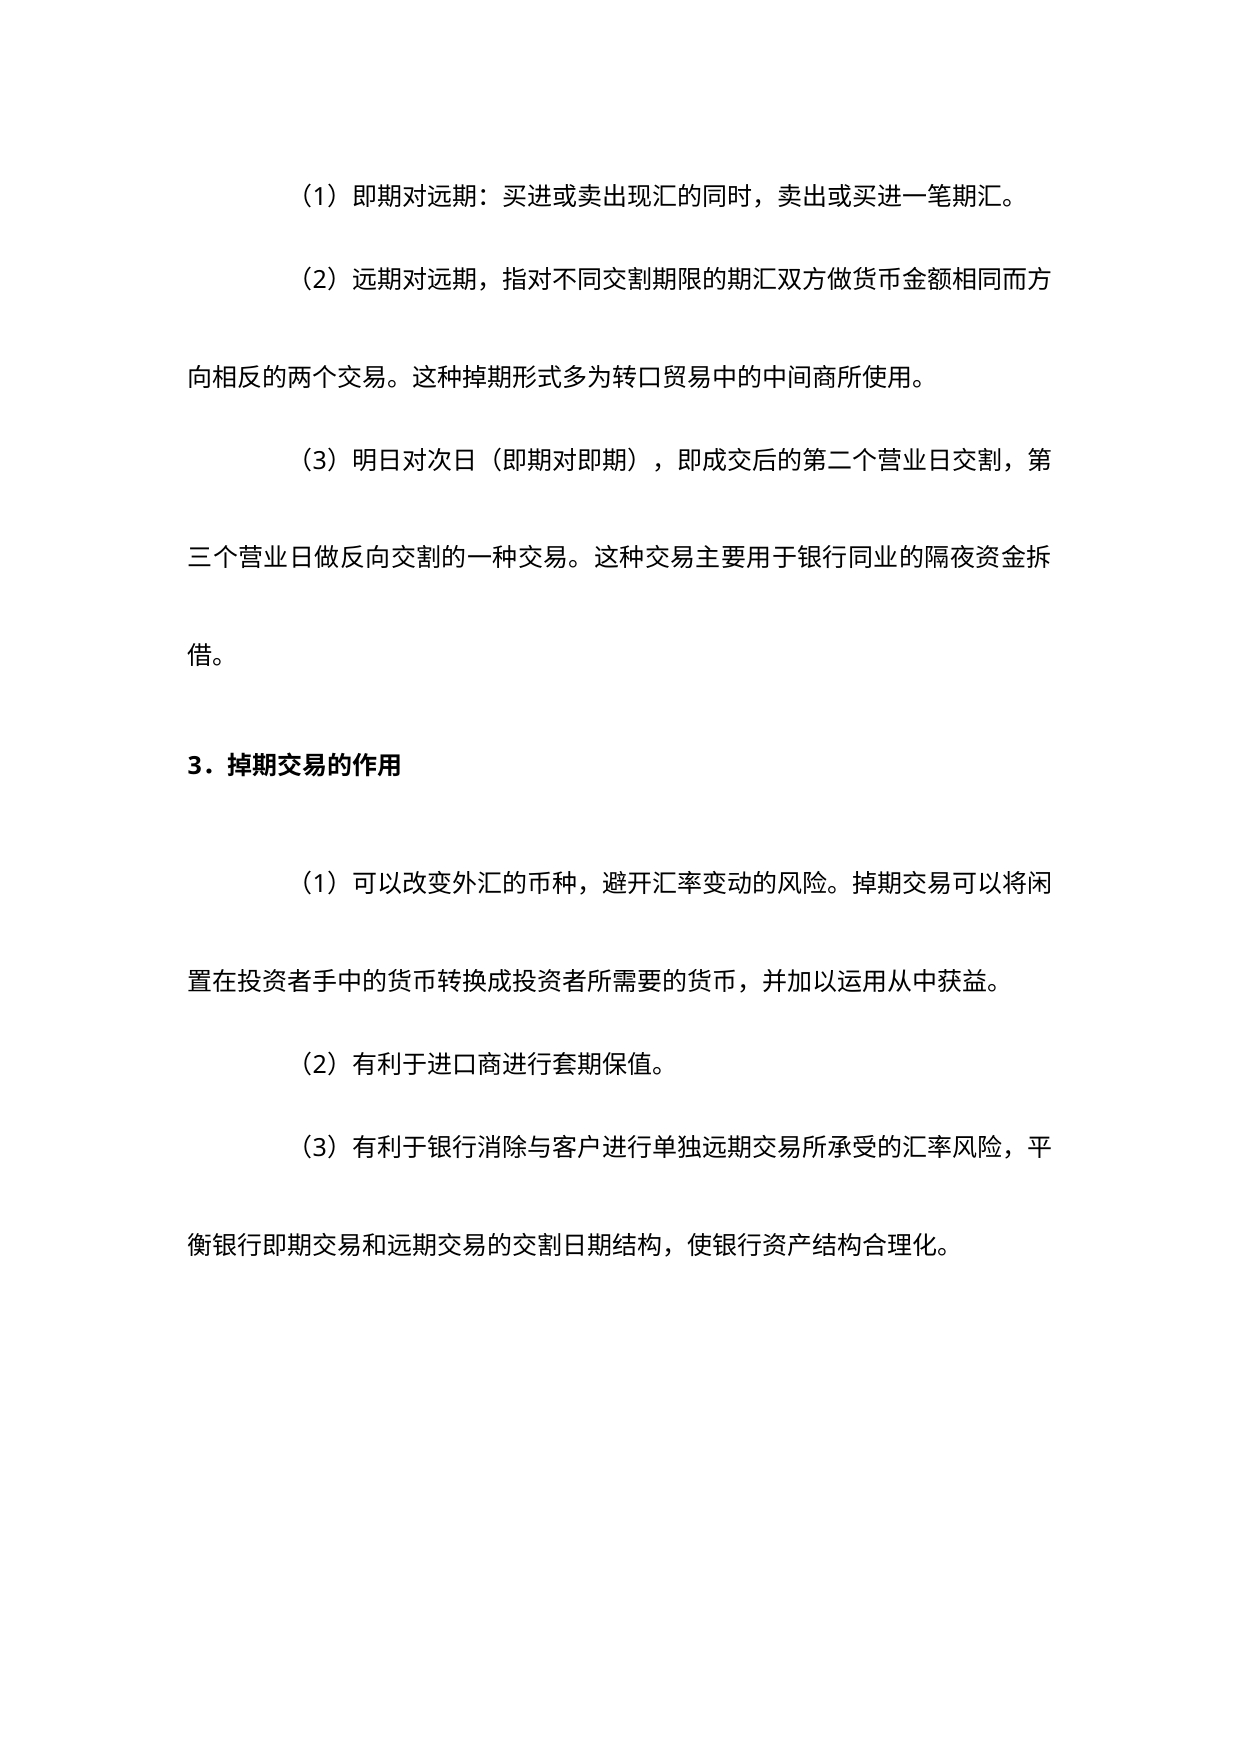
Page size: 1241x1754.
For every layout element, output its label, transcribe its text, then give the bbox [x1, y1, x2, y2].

text （2）远期对远期，指对不同交割期限的期汇双方做货币金额相同而方向相反的两个交易。这种掉期形式多为转口贸易中的中间商所使用。 [187, 245, 1053, 408]
text （1）可以改变外汇的币种，避开汇率变动的风险。掉期交易可以将闲置在投资者手中的货币转换成投资者所需要的货币，并加以运用从中获益。 [187, 849, 1053, 1012]
subtitle 3．掉期交易的作用 [187, 731, 1053, 796]
text （3）有利于银行消除与客户进行单独远期交易所承受的汇率风险，平衡银行即期交易和远期交易的交割日期结构，使银行资产结构合理化。 [187, 1113, 1053, 1276]
text （1）即期对远期：买进或卖出现汇的同时，卖出或买进一笔期汇。 [187, 162, 1053, 227]
text （3）明日对次日（即期对即期），即成交后的第二个营业日交割，第三个营业日做反向交割的一种交易。这种交易主要用于银行同业的隔夜资金拆借。 [187, 426, 1053, 686]
text （2）有利于进口商进行套期保值。 [187, 1030, 1053, 1095]
